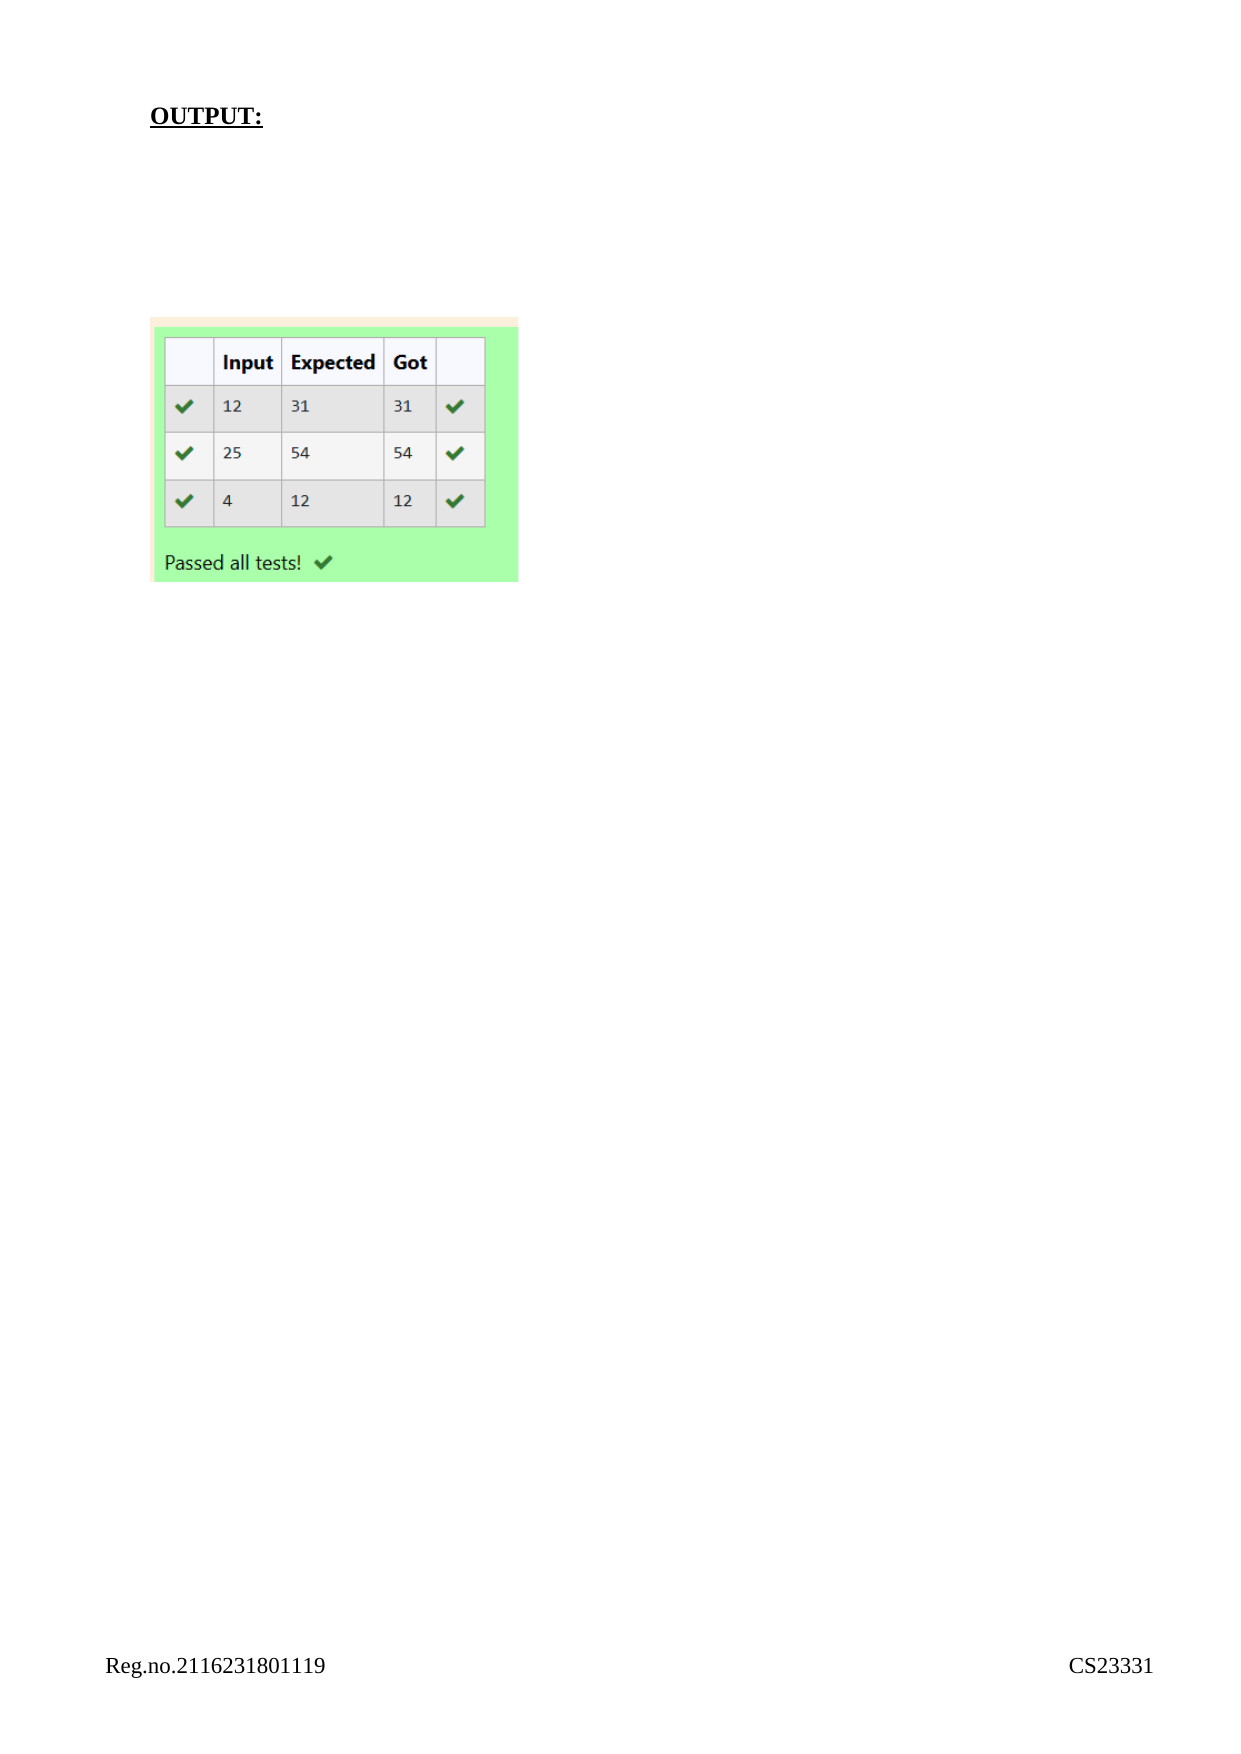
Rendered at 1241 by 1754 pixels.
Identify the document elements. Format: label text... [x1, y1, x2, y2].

picture [150, 317, 519, 582]
text OUTPUT: [150, 101, 1155, 130]
